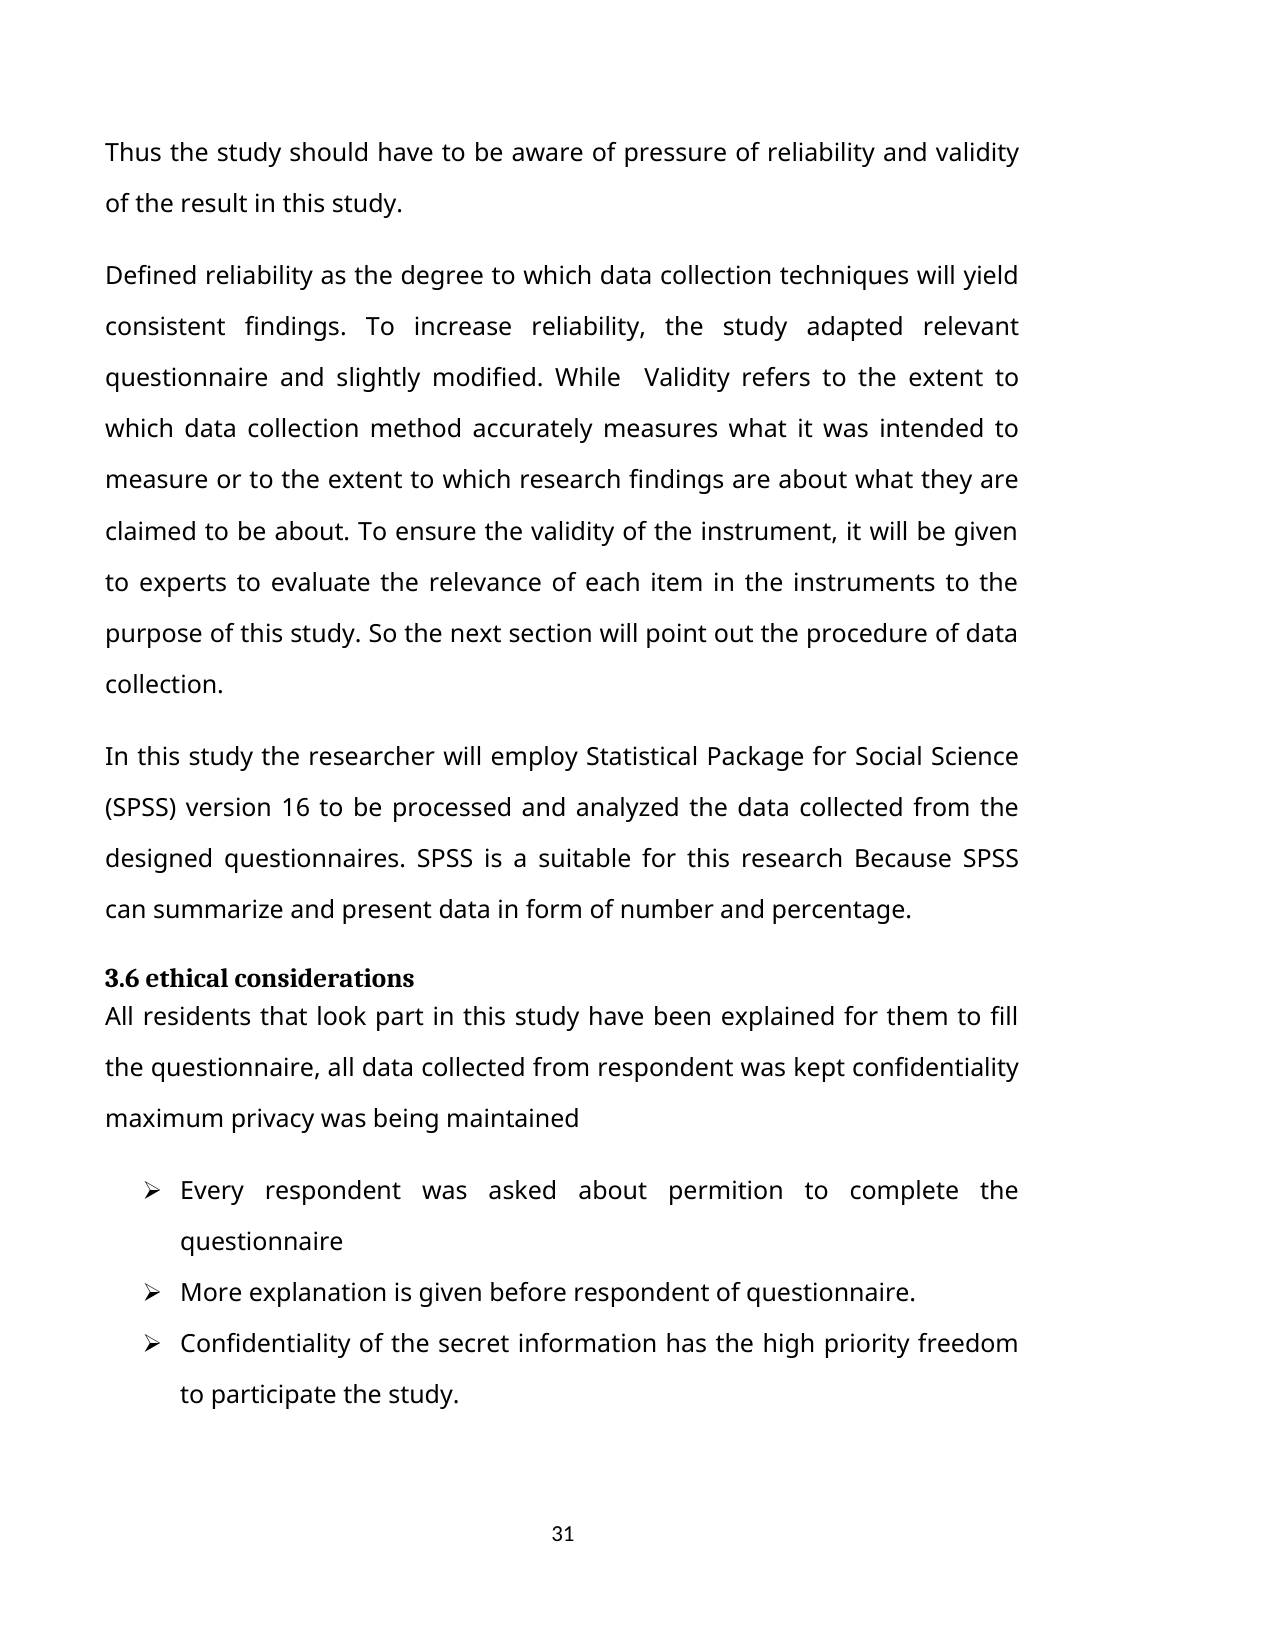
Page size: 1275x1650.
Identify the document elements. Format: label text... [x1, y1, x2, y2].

list More explanation is given before respondent of questionnaire. [142, 1275, 1020, 1309]
subtitle 3.6 ethical considerations [105, 963, 1020, 994]
list Every respondent was asked about permition to complete the questionnaire [142, 1173, 1020, 1258]
list Confidentiality of the secret information has the high priority freedom to participate the study. [142, 1326, 1020, 1411]
text In this study the researcher will employ Statistical Package for Social Science (SPSS) version 16 to be processed and analyzed the data collected from the designed questionnaires. SPSS is a suitable for this research Because SPSS can summarize and present data in form of number and percentage. [105, 738, 1020, 925]
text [105, 135, 1020, 220]
text All residents that look part in this study have been explained for them to fill the questionnaire, all data collected from respondent was kept confidentiality maximum privacy was being maintained [105, 999, 1020, 1135]
